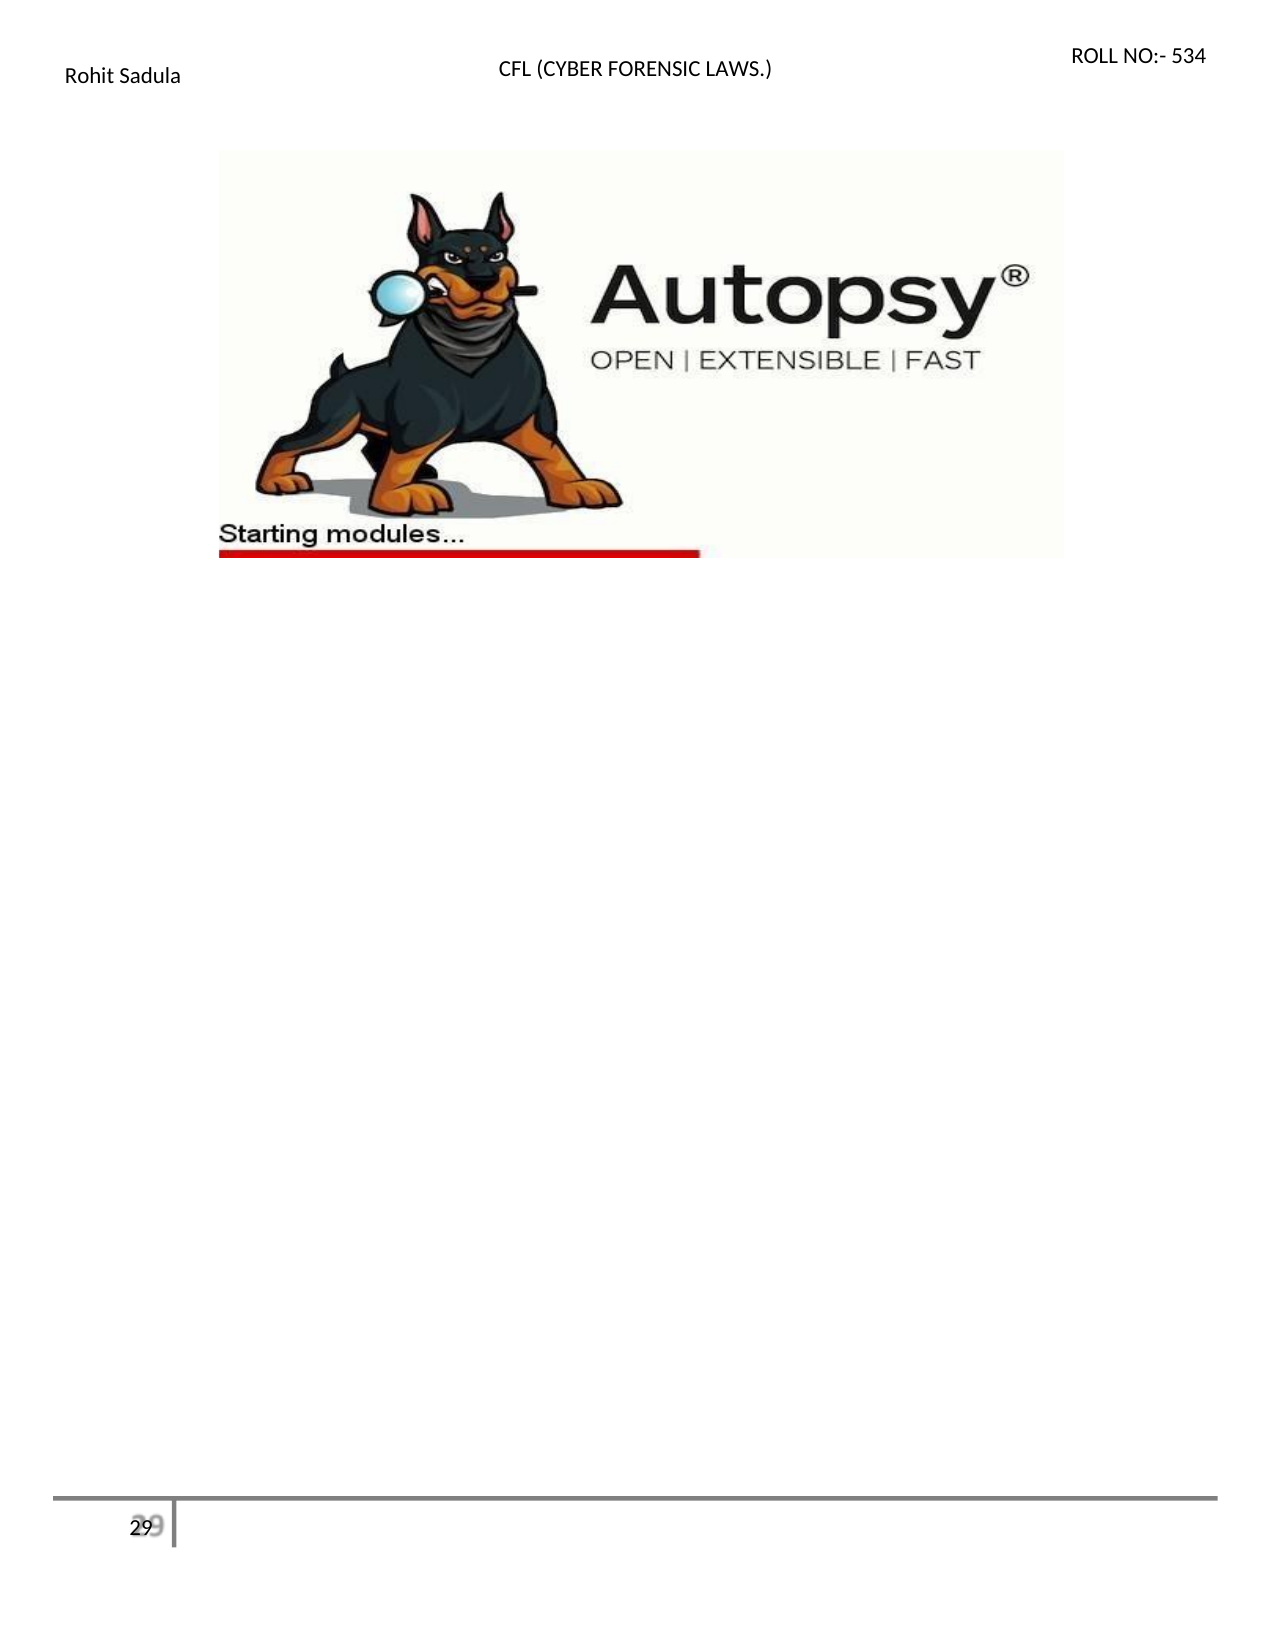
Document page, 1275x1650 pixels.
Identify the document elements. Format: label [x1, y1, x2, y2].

picture [129, 1512, 166, 1539]
picture [218, 150, 1064, 558]
